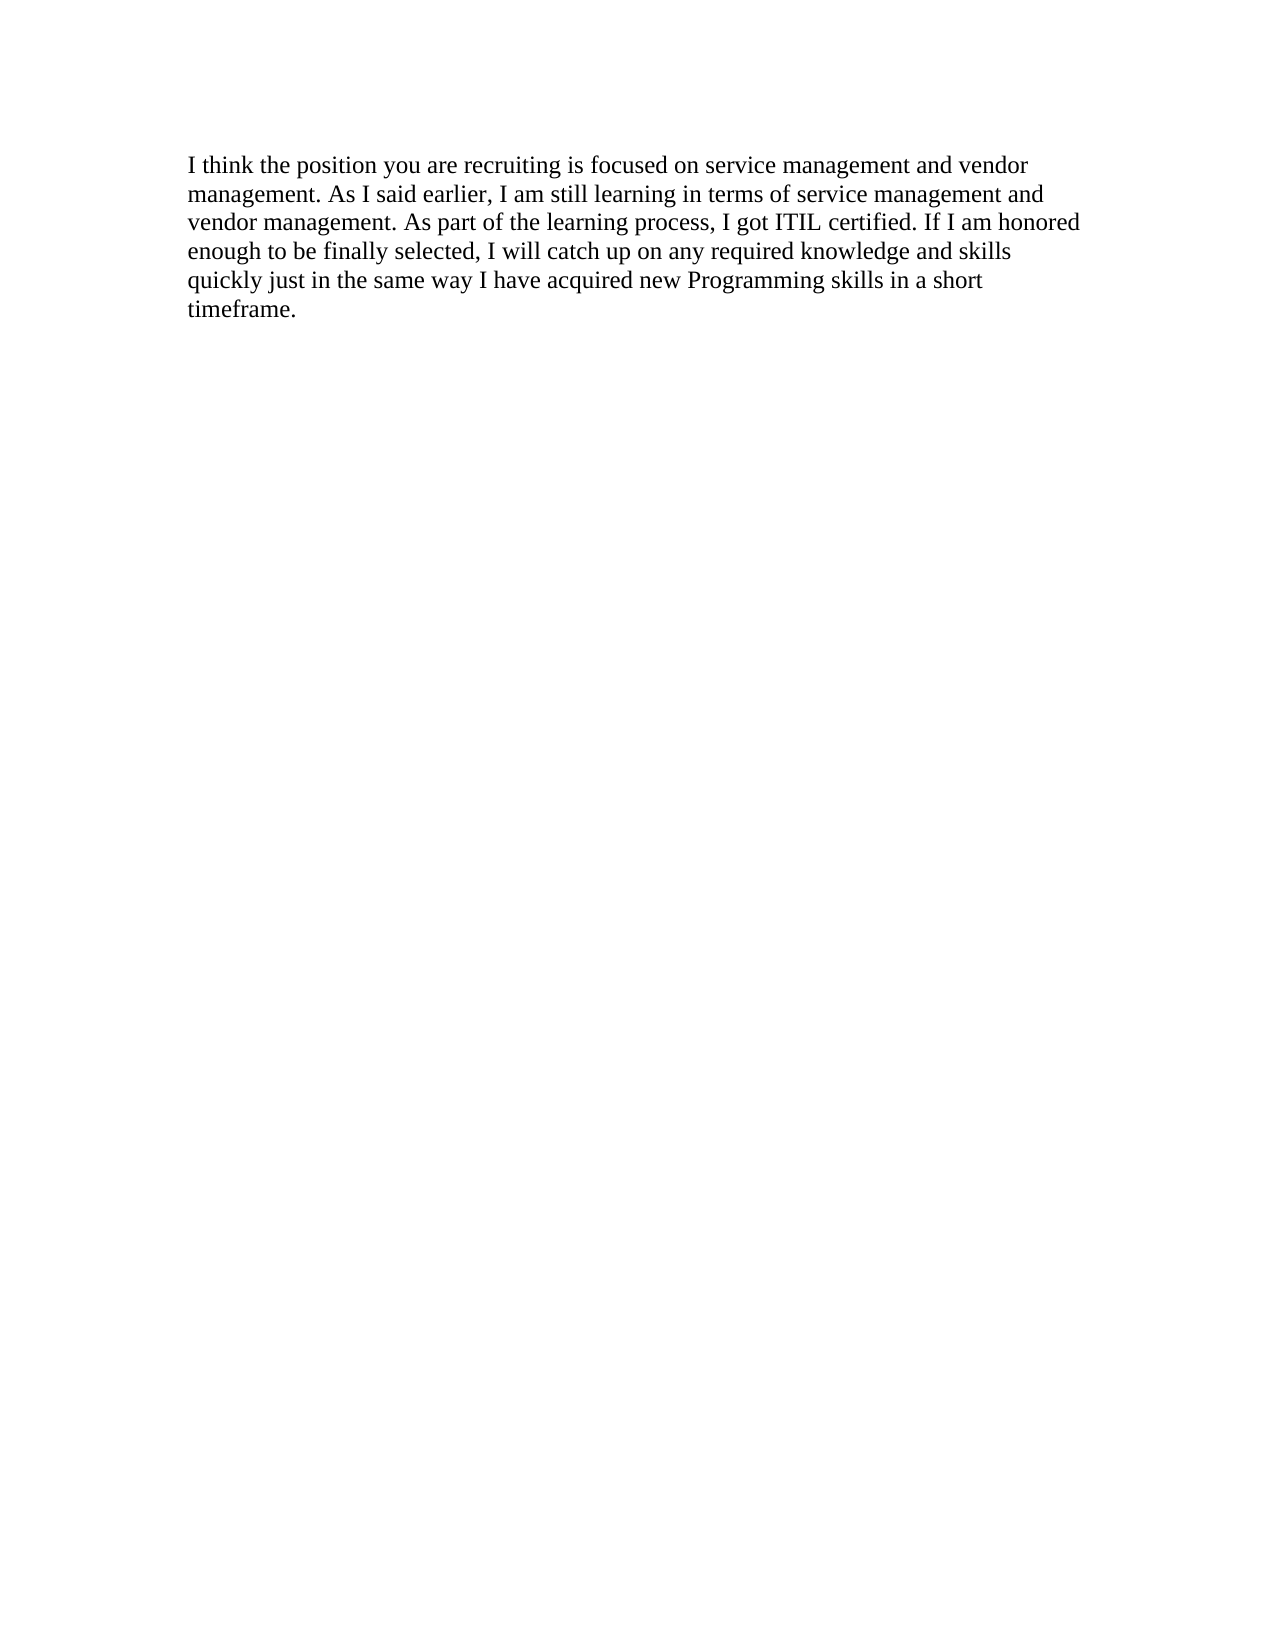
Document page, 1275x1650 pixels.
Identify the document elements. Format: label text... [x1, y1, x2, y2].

text I think the position you are recruiting is focused on service management and vendor management. As I said earlier, I am still learning in terms of service management and vendor management. As part of the learning process, I got ITIL certified. If I am honored enough to be finally selected, I will catch up on any required knowledge and skills quickly just in the same way I have acquired new Programming skills in a short timeframe. [187, 150, 1087, 322]
